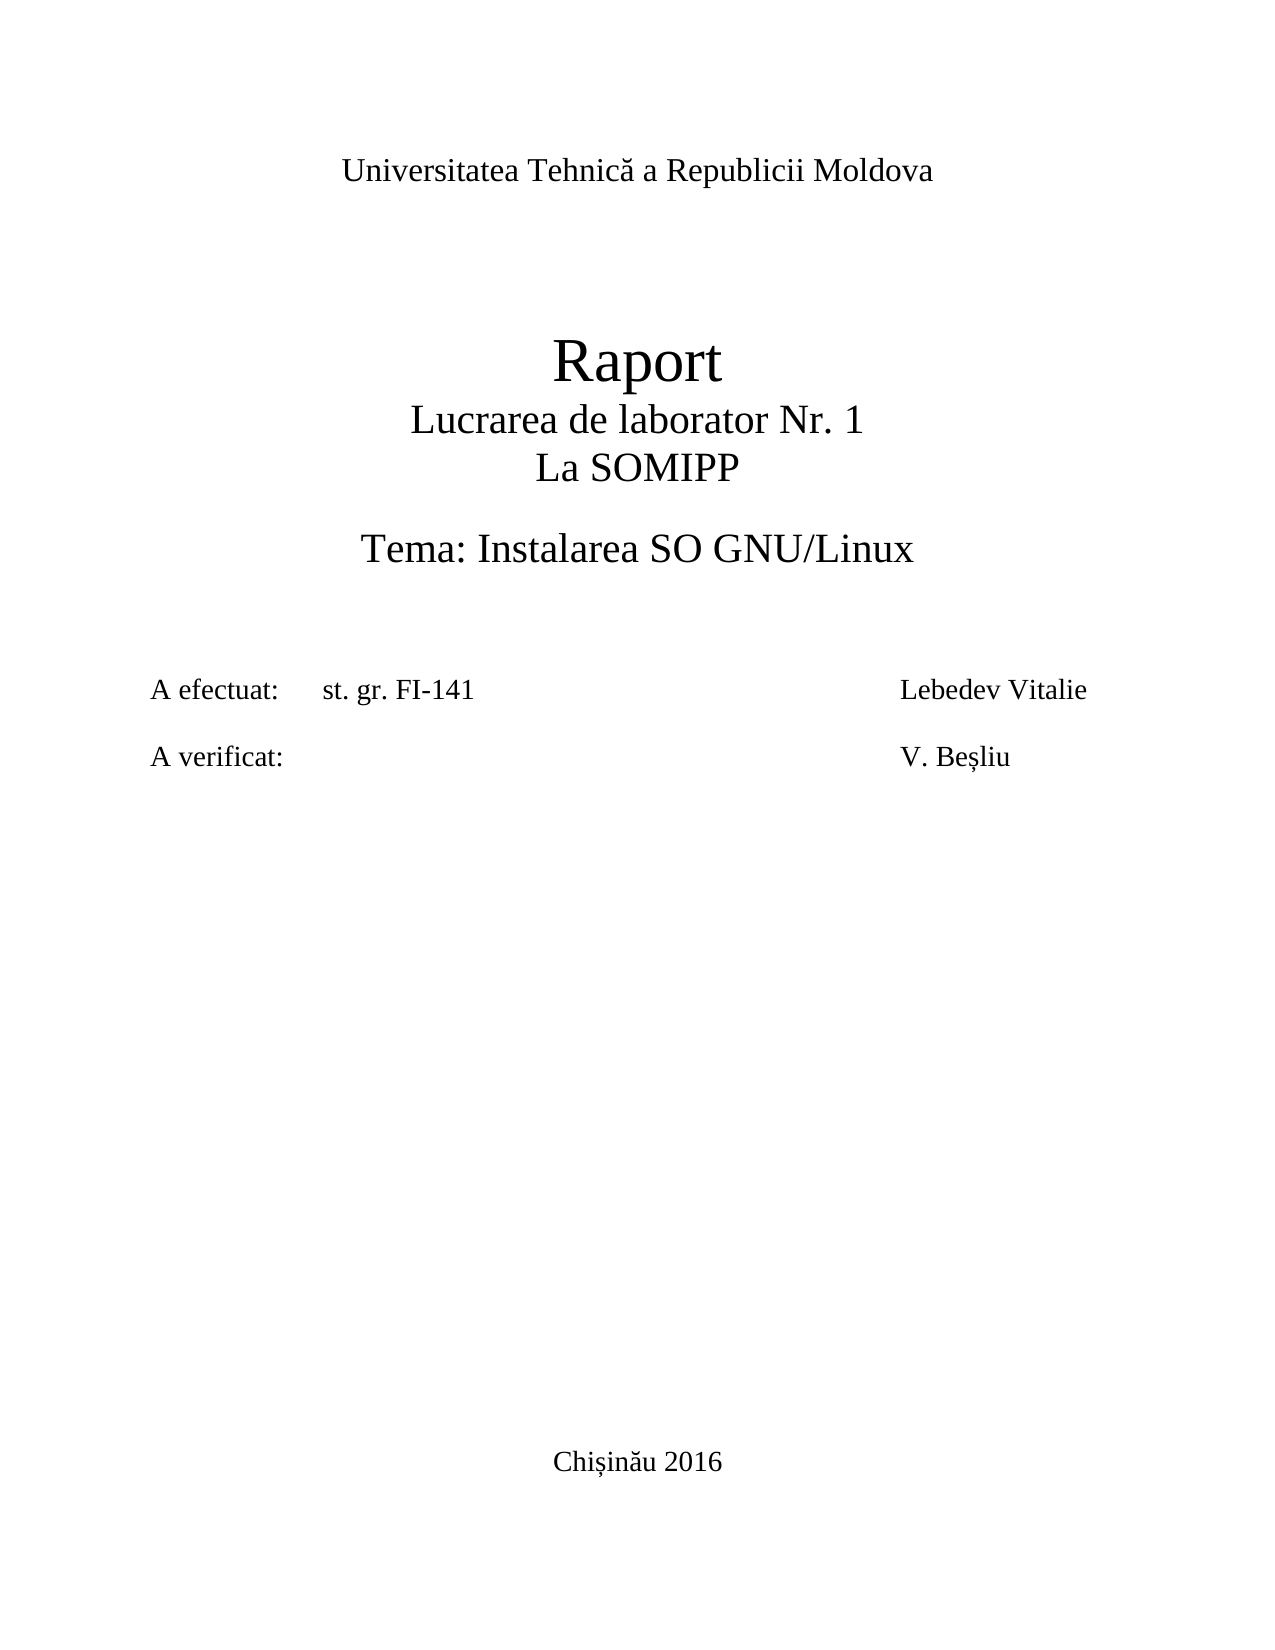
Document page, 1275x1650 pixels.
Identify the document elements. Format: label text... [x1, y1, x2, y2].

text Chișinău 2016 [150, 1444, 1125, 1477]
text A efectuat: st. gr. FI-141 Lebedev Vitalie [150, 672, 1125, 706]
text La SOMIPP [150, 442, 1125, 490]
text Lucrarea de laborator Nr. 1 [150, 394, 1125, 442]
text Universitatea Tehnică a Republicii Moldova [150, 150, 1125, 188]
text Tema: Instalarea SO GNU/Linux [150, 524, 1125, 572]
text A verificat: V. Beșliu [150, 739, 1125, 773]
text Raport [150, 322, 1125, 394]
